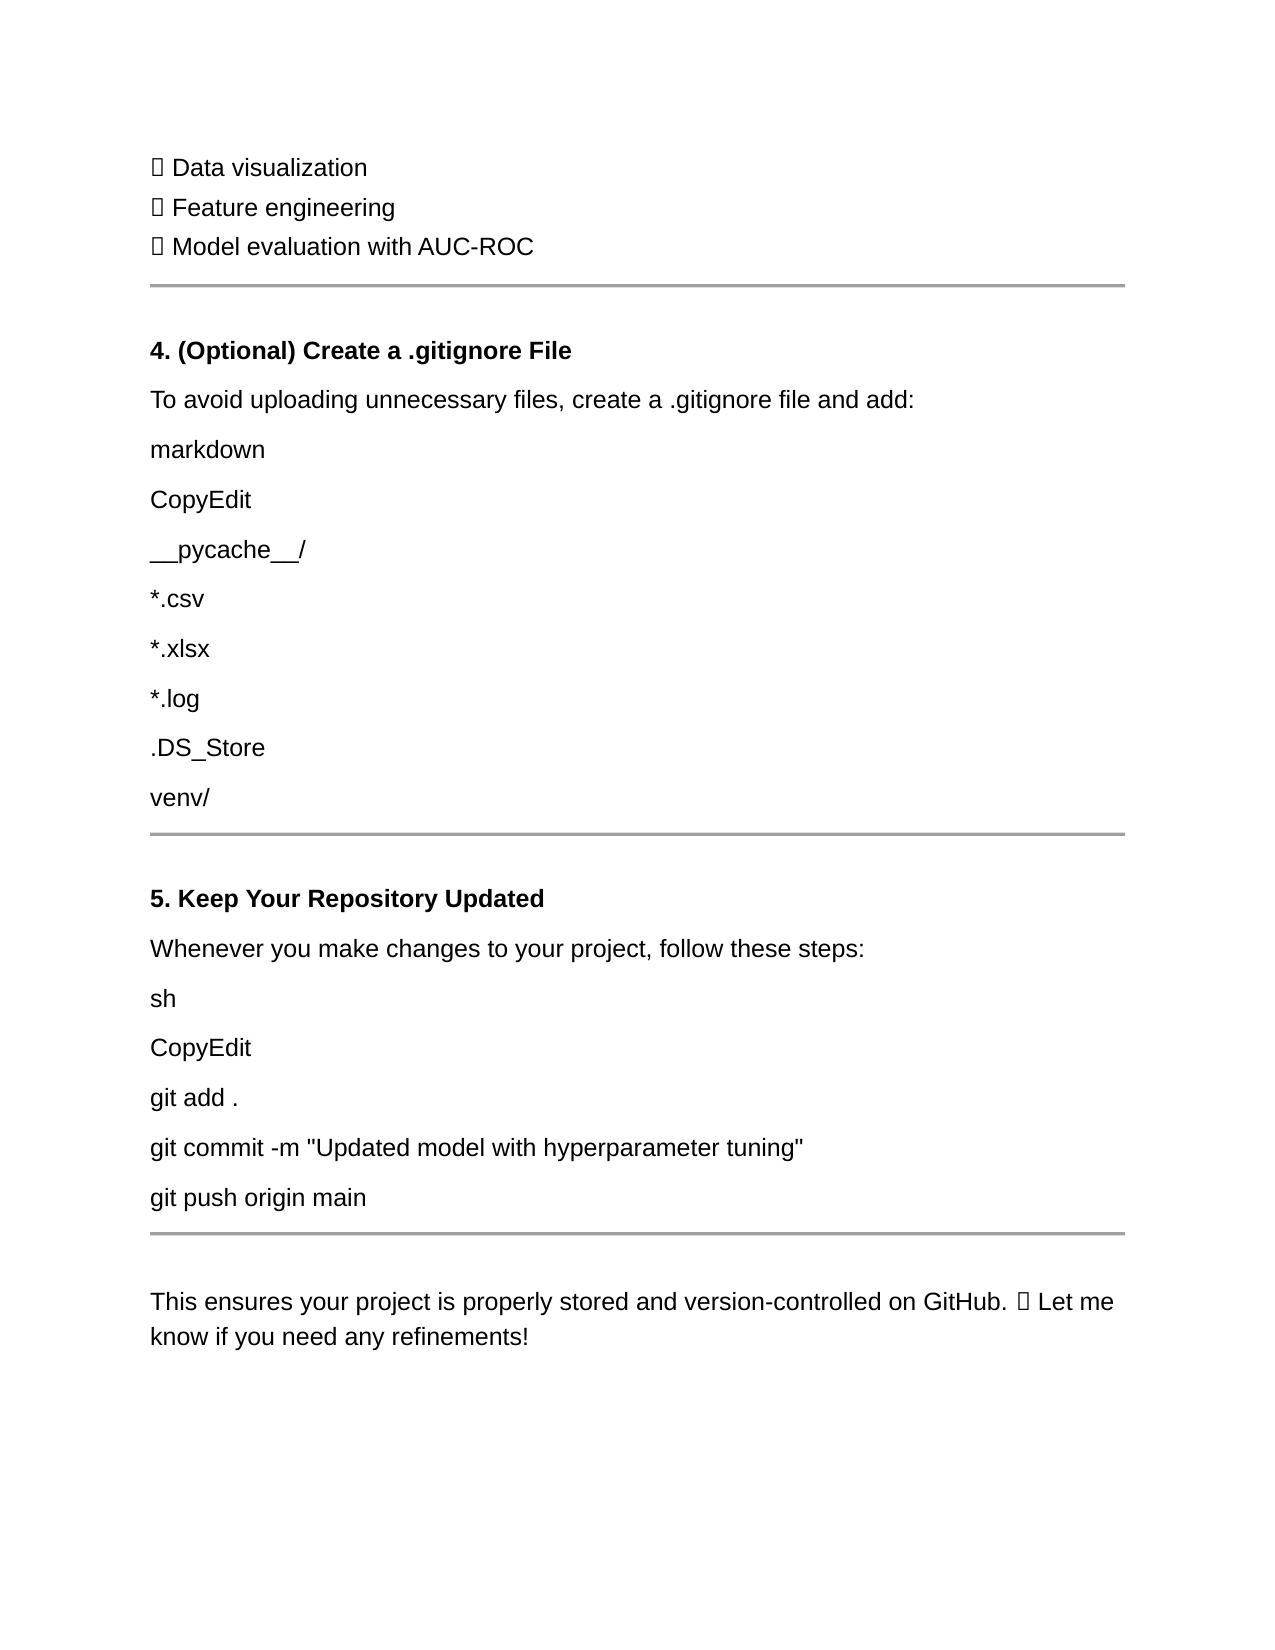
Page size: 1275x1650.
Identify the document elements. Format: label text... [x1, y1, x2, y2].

text 5. Keep Your Repository Updated [150, 884, 1125, 913]
text CopyEdit [150, 485, 1125, 514]
text To avoid uploading unnecessary files, create a .gitignore file and add: [150, 386, 1125, 414]
text *.csv [150, 584, 1125, 613]
text This ensures your project is properly stored and version-controlled on GitHub. 🚀 Let me know if you need any refinements! [150, 1284, 1125, 1351]
text ✅ Data visualization ✅ Feature engineering ✅ Model evaluation with AUC-ROC [150, 150, 1125, 262]
text *.xlsx [150, 634, 1125, 663]
text 4. (Optional) Create a .gitignore File [150, 336, 1125, 364]
text *.log [150, 684, 1125, 712]
text markdown [150, 435, 1125, 464]
text git commit -m "Updated model with hyperparameter tuning" [150, 1133, 1125, 1162]
text sh [150, 984, 1125, 1012]
text git push origin main [150, 1182, 1125, 1211]
text git add . [150, 1083, 1125, 1112]
text CopyEdit [150, 1033, 1125, 1062]
text Whenever you make changes to your project, follow these steps: [150, 934, 1125, 963]
text __pycache__/ [150, 534, 1125, 563]
text .DS_Store [150, 733, 1125, 762]
text venv/ [150, 783, 1125, 812]
